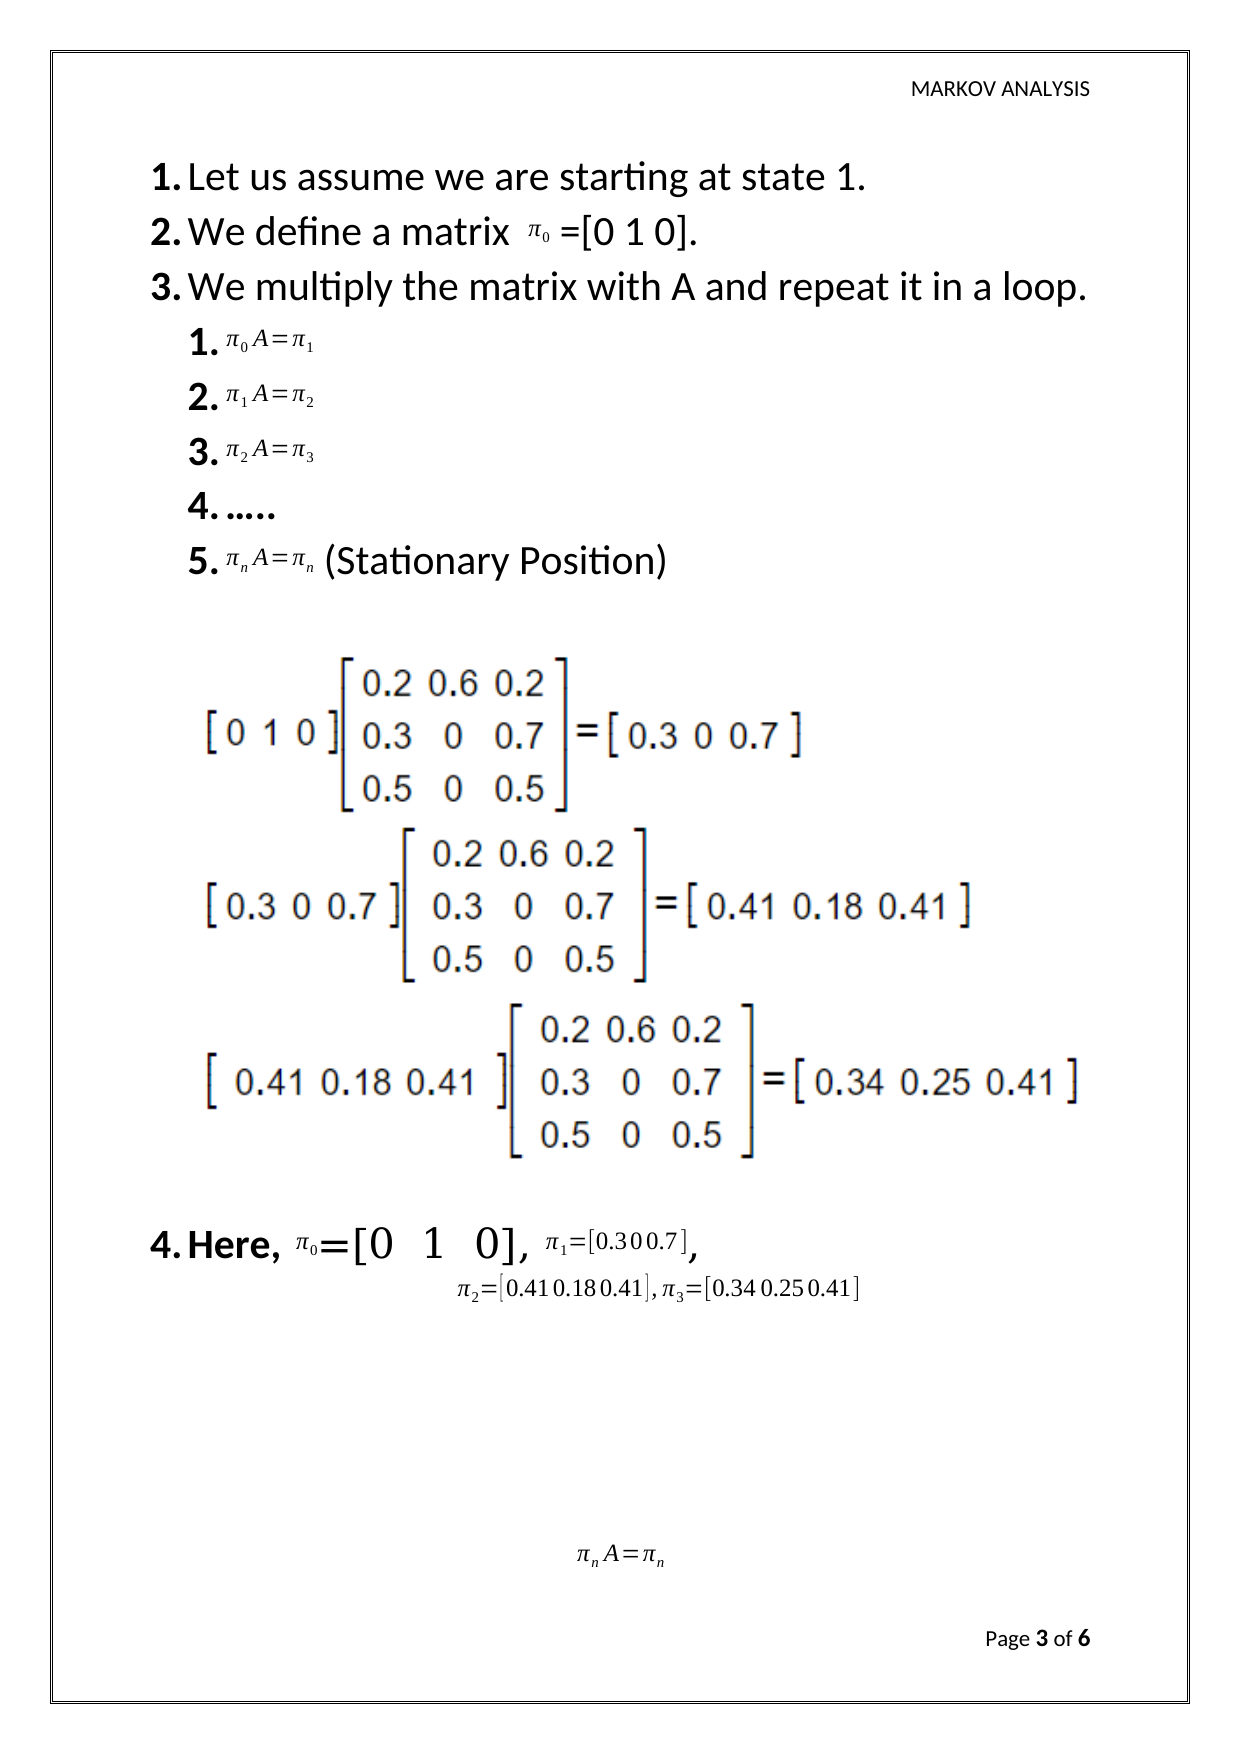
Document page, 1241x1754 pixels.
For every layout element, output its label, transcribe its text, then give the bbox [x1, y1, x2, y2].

list We define a matrix =[0 1 0]. [150, 205, 1090, 256]
list We multiply the matrix with A and repeat it in a loop. [150, 260, 1090, 311]
list ….. [187, 479, 1090, 530]
list (Stationary Position) [187, 534, 1090, 585]
list Let us assume we are starting at state 1. [150, 150, 1090, 201]
picture [187, 605, 1131, 1199]
list Here, =[0 1 0], , [150, 1217, 1090, 1269]
